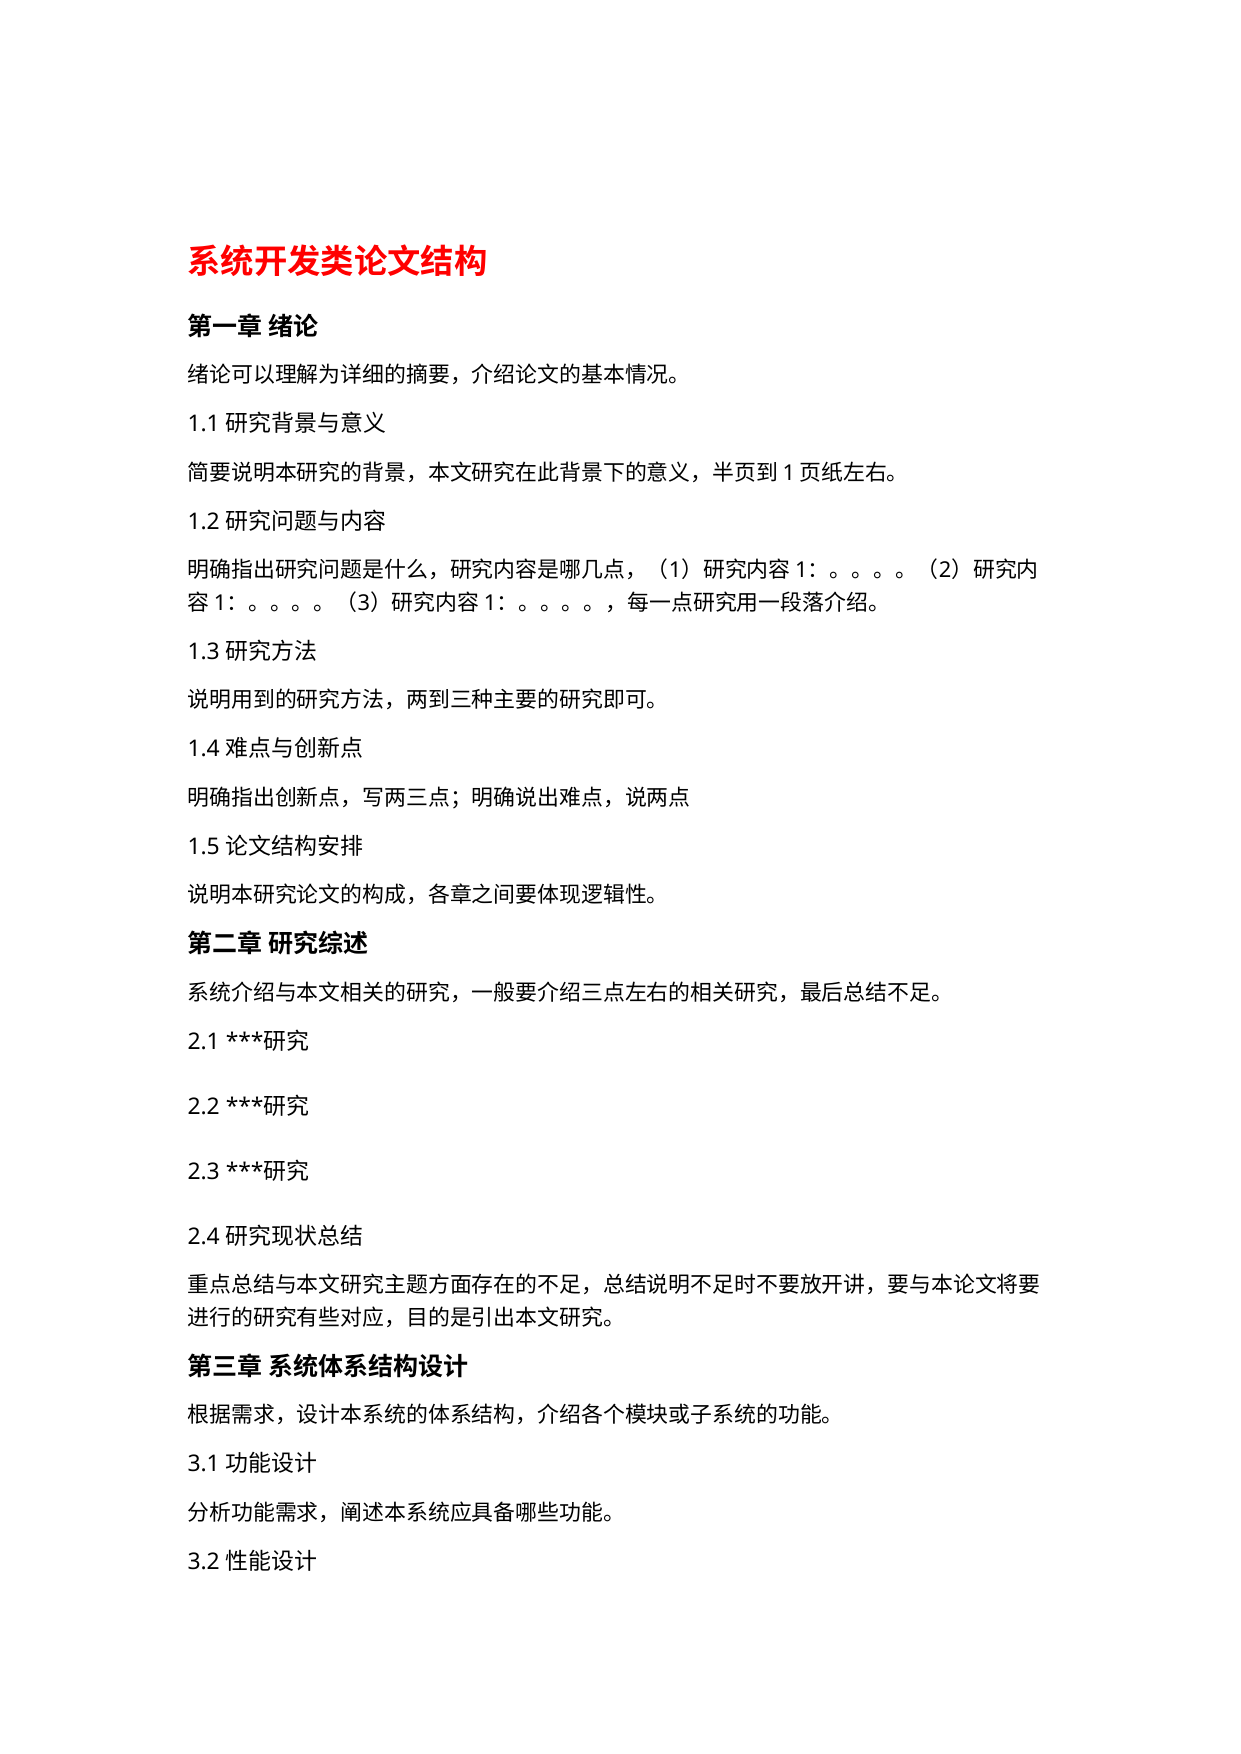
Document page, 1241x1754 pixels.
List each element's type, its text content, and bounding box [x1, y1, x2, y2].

text 第一章 绪论 [187, 292, 1053, 357]
text 根据需求，设计本系统的体系结构，介绍各个模块或子系统的功能。 [187, 1397, 1053, 1429]
text 1.2 研究问题与内容 [187, 487, 1053, 552]
text 说明用到的研究方法，两到三种主要的研究即可。 [187, 682, 1053, 714]
text 系统开发类论文结构 [187, 227, 1053, 292]
text 1.1 研究背景与意义 [187, 389, 1053, 454]
text 明确指出研究问题是什么，研究内容是哪几点，（1）研究内容1：。。。。（2）研究内容1：。。。。（3）研究内容1：。。。。，每一点研究用一段落介绍。 [187, 552, 1053, 617]
text 绪论可以理解为详细的摘要，介绍论文的基本情况。 [187, 357, 1053, 389]
text 1.3 研究方法 [187, 617, 1053, 682]
text 2.3 ***研究 [187, 1137, 1053, 1202]
text 第二章 研究综述 [187, 909, 1053, 974]
text 3.2 性能设计 [187, 1527, 1053, 1592]
text 系统介绍与本文相关的研究，一般要介绍三点左右的相关研究，最后总结不足。 [187, 974, 1053, 1007]
text 重点总结与本文研究主题方面存在的不足，总结说明不足时不要放开讲，要与本论文将要进行的研究有些对应，目的是引出本文研究。 [187, 1267, 1053, 1332]
text 1.4 难点与创新点 [187, 714, 1053, 779]
text 2.2 ***研究 [187, 1072, 1053, 1137]
text 分析功能需求，阐述本系统应具备哪些功能。 [187, 1494, 1053, 1527]
text 简要说明本研究的背景，本文研究在此背景下的意义，半页到1页纸左右。 [187, 454, 1053, 487]
text 说明本研究论文的构成，各章之间要体现逻辑性。 [187, 877, 1053, 909]
text 明确指出创新点，写两三点；明确说出难点，说两点 [187, 779, 1053, 812]
text 3.1 功能设计 [187, 1429, 1053, 1494]
text 2.1 ***研究 [187, 1007, 1053, 1072]
text 第三章 系统体系结构设计 [187, 1332, 1053, 1397]
text 2.4 研究现状总结 [187, 1202, 1053, 1267]
text 1.5 论文结构安排 [187, 812, 1053, 877]
